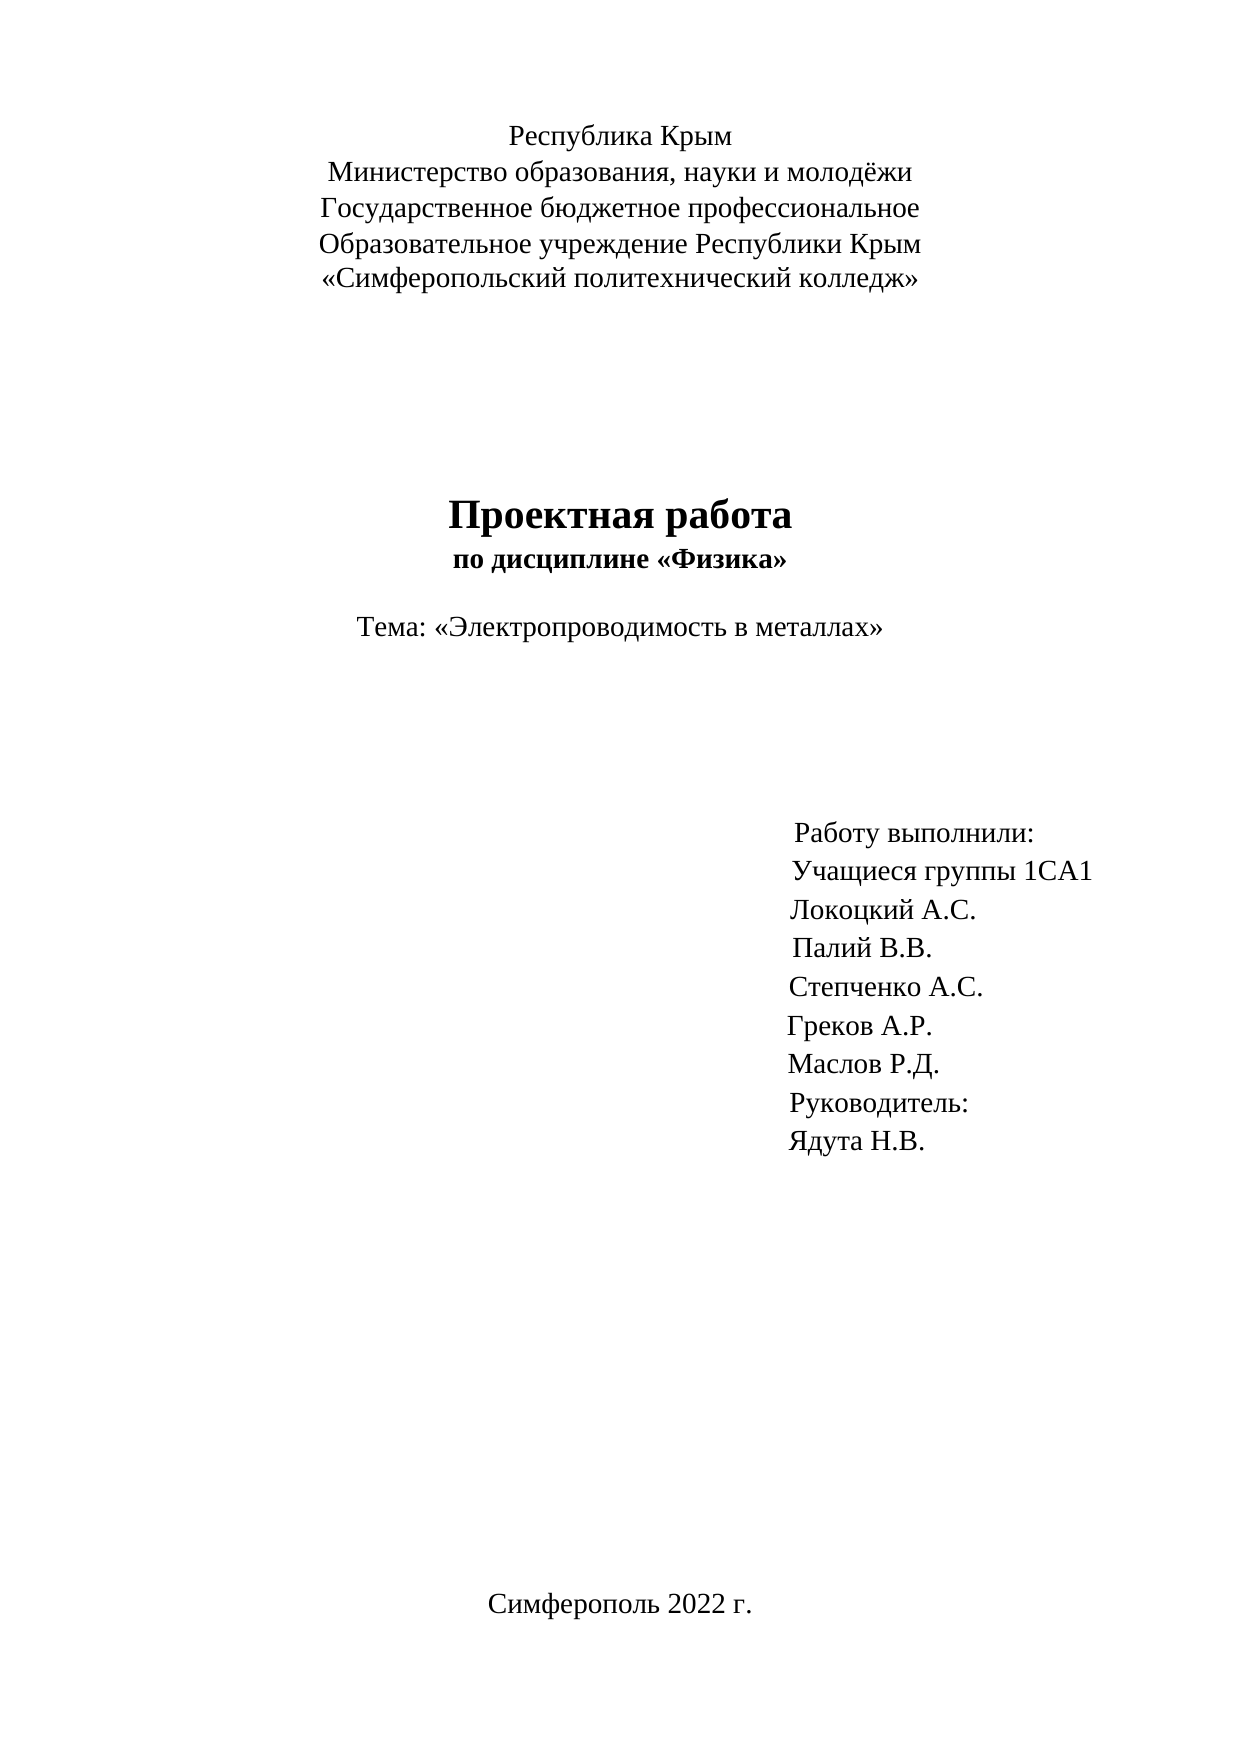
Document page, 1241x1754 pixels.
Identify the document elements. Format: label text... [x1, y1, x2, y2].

text Ядута Н.В. [118, 1123, 1122, 1157]
text Тема: «Электропроводимость в металлах» [118, 609, 1122, 642]
text Республика Крым [118, 118, 1122, 152]
text Проектная работа [118, 490, 1122, 538]
text «Симферопольский политехнический колледж» [118, 260, 1122, 294]
text Работу выполнили: [118, 815, 1122, 848]
text Маслов Р.Д. [708, 1046, 1122, 1080]
text Образовательное учреждение Республики Крым [118, 227, 1122, 260]
text Палий В.В. [708, 931, 1122, 964]
text Министерство образования, науки и молодёжи [118, 154, 1122, 188]
text Симферополь 2022 г. [118, 1586, 1122, 1619]
text Греков А.Р. [708, 1008, 1122, 1041]
text по дисциплине «Физика» [118, 542, 1122, 575]
text Руководитель: [118, 1085, 1122, 1118]
text Учащиеся группы 1СА1 [708, 853, 1122, 887]
text Степченко А.С. [708, 969, 1122, 1003]
text Локоцкий А.С. [708, 892, 1122, 926]
text Государственное бюджетное профессиональное [118, 190, 1122, 224]
